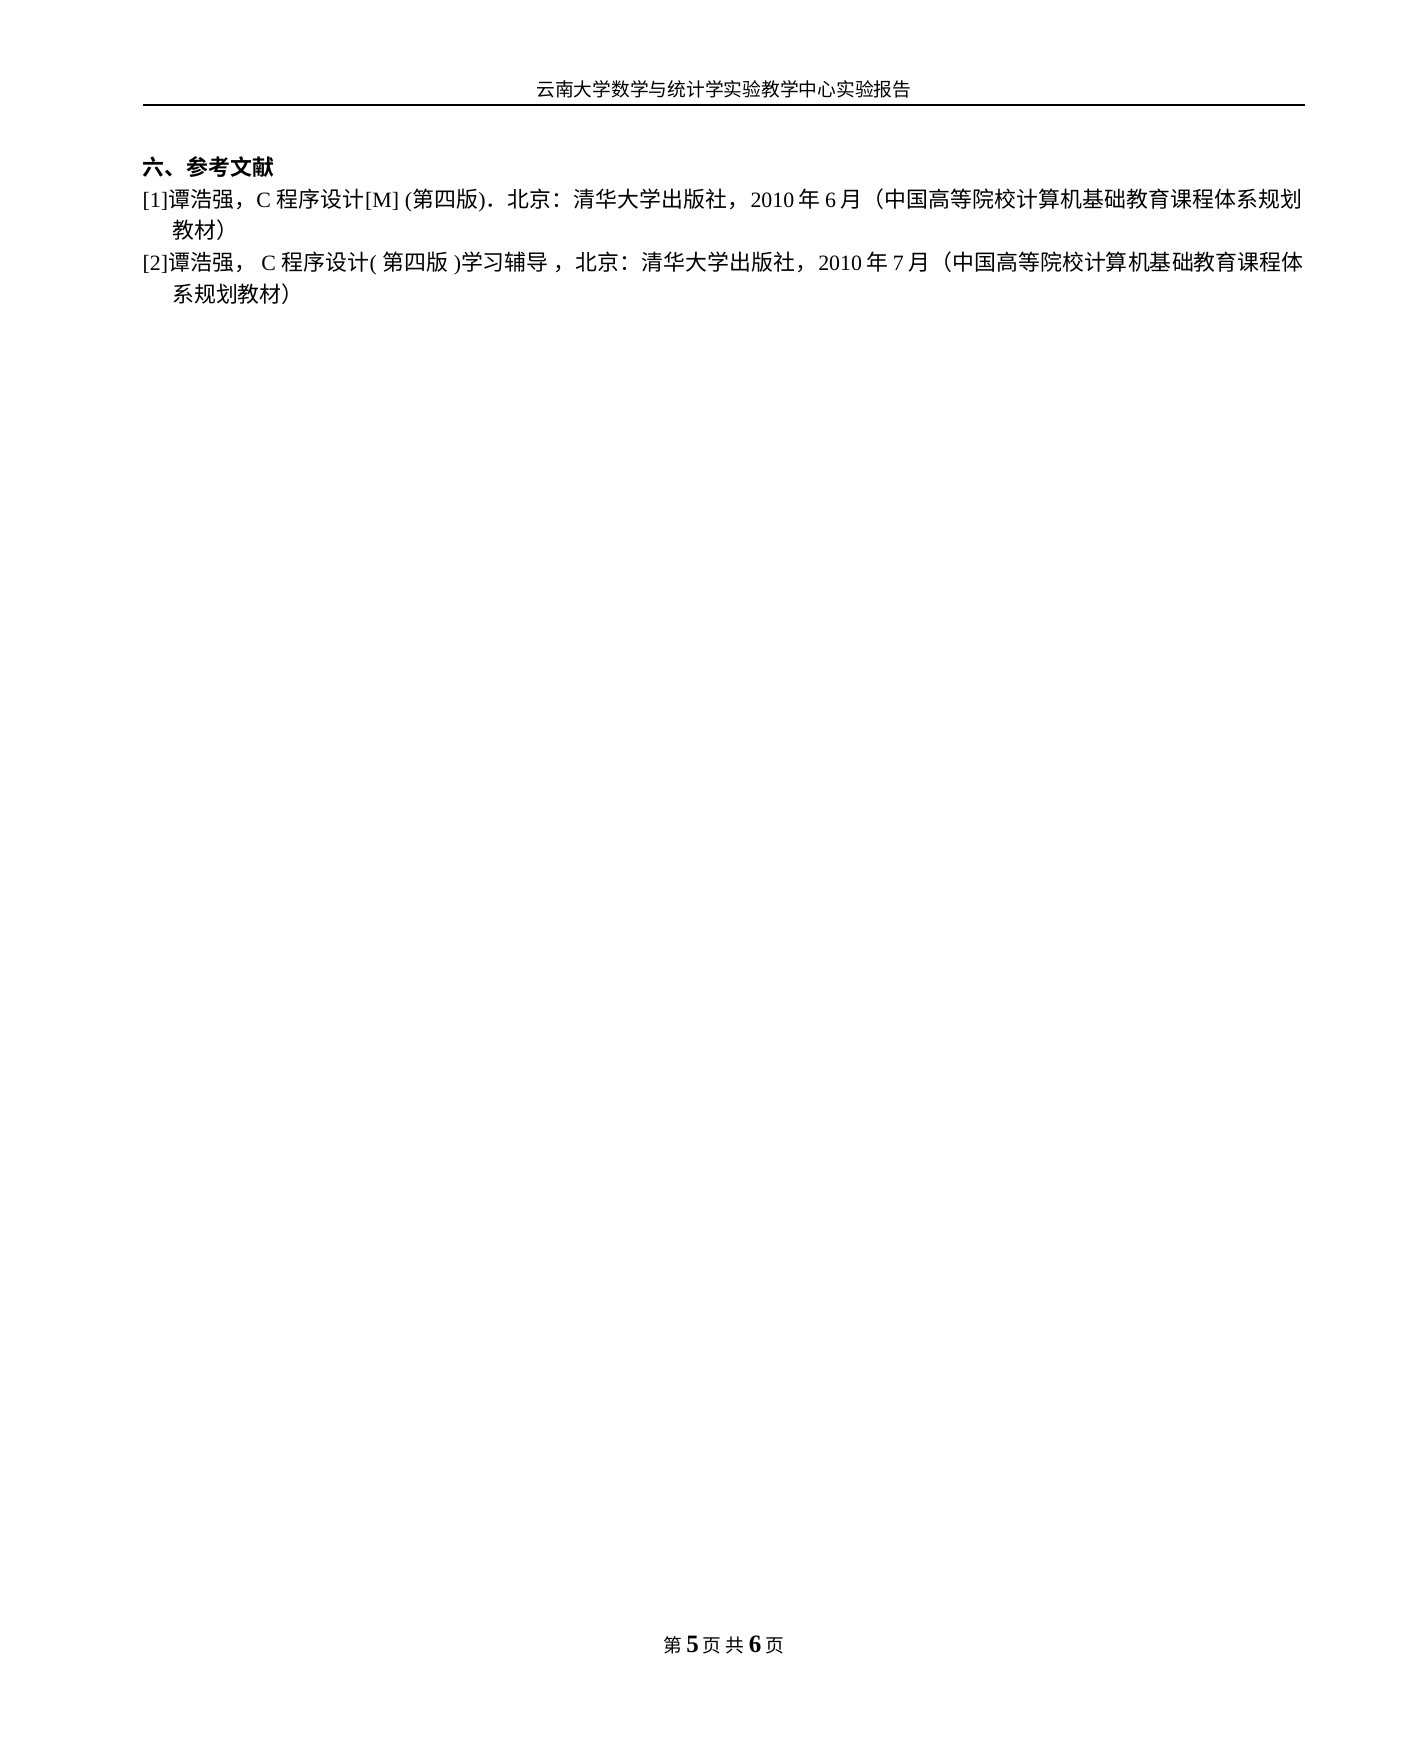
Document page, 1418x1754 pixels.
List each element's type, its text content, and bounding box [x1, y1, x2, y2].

text [1]谭浩强，C 程序设计[M] (第四版)．北京：清华大学出版社，2010年6月（中国高等院校计算机基础教育课程体系规划教材） [142, 182, 1305, 245]
subtitle 六、参考文献 [142, 150, 1305, 182]
text [2]谭浩强， C 程序设计( 第四版 )学习辅导 ，北京：清华大学出版社，2010年7月（中国高等院校计算机基础教育课程体系规划教材） [142, 245, 1305, 308]
